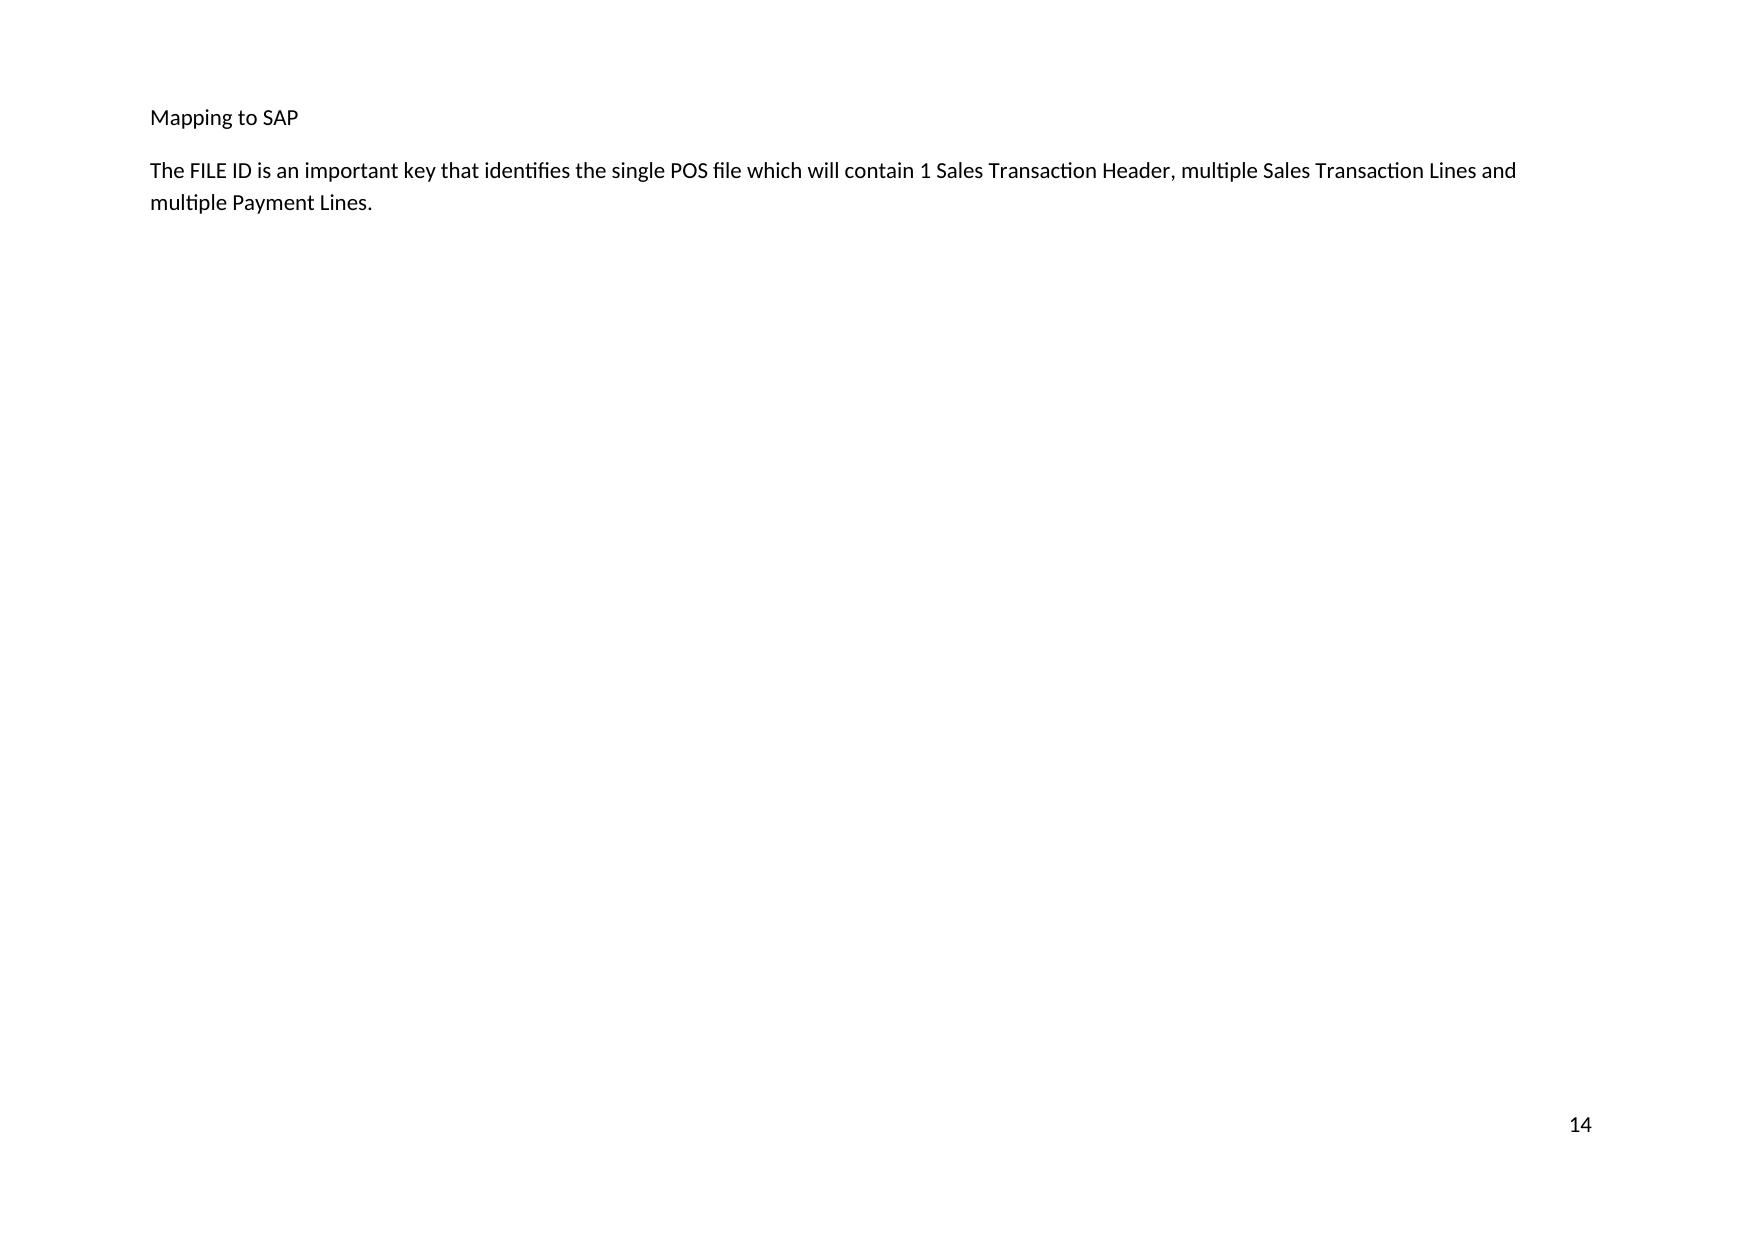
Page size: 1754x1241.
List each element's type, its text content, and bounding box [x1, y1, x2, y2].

text Mapping to SAP [150, 103, 1592, 131]
text The FILE ID is an important key that identifies the single POS file which will contain 1 Sales Transaction Header, multiple Sales Transaction Lines and multiple Payment Lines. [150, 156, 1592, 217]
